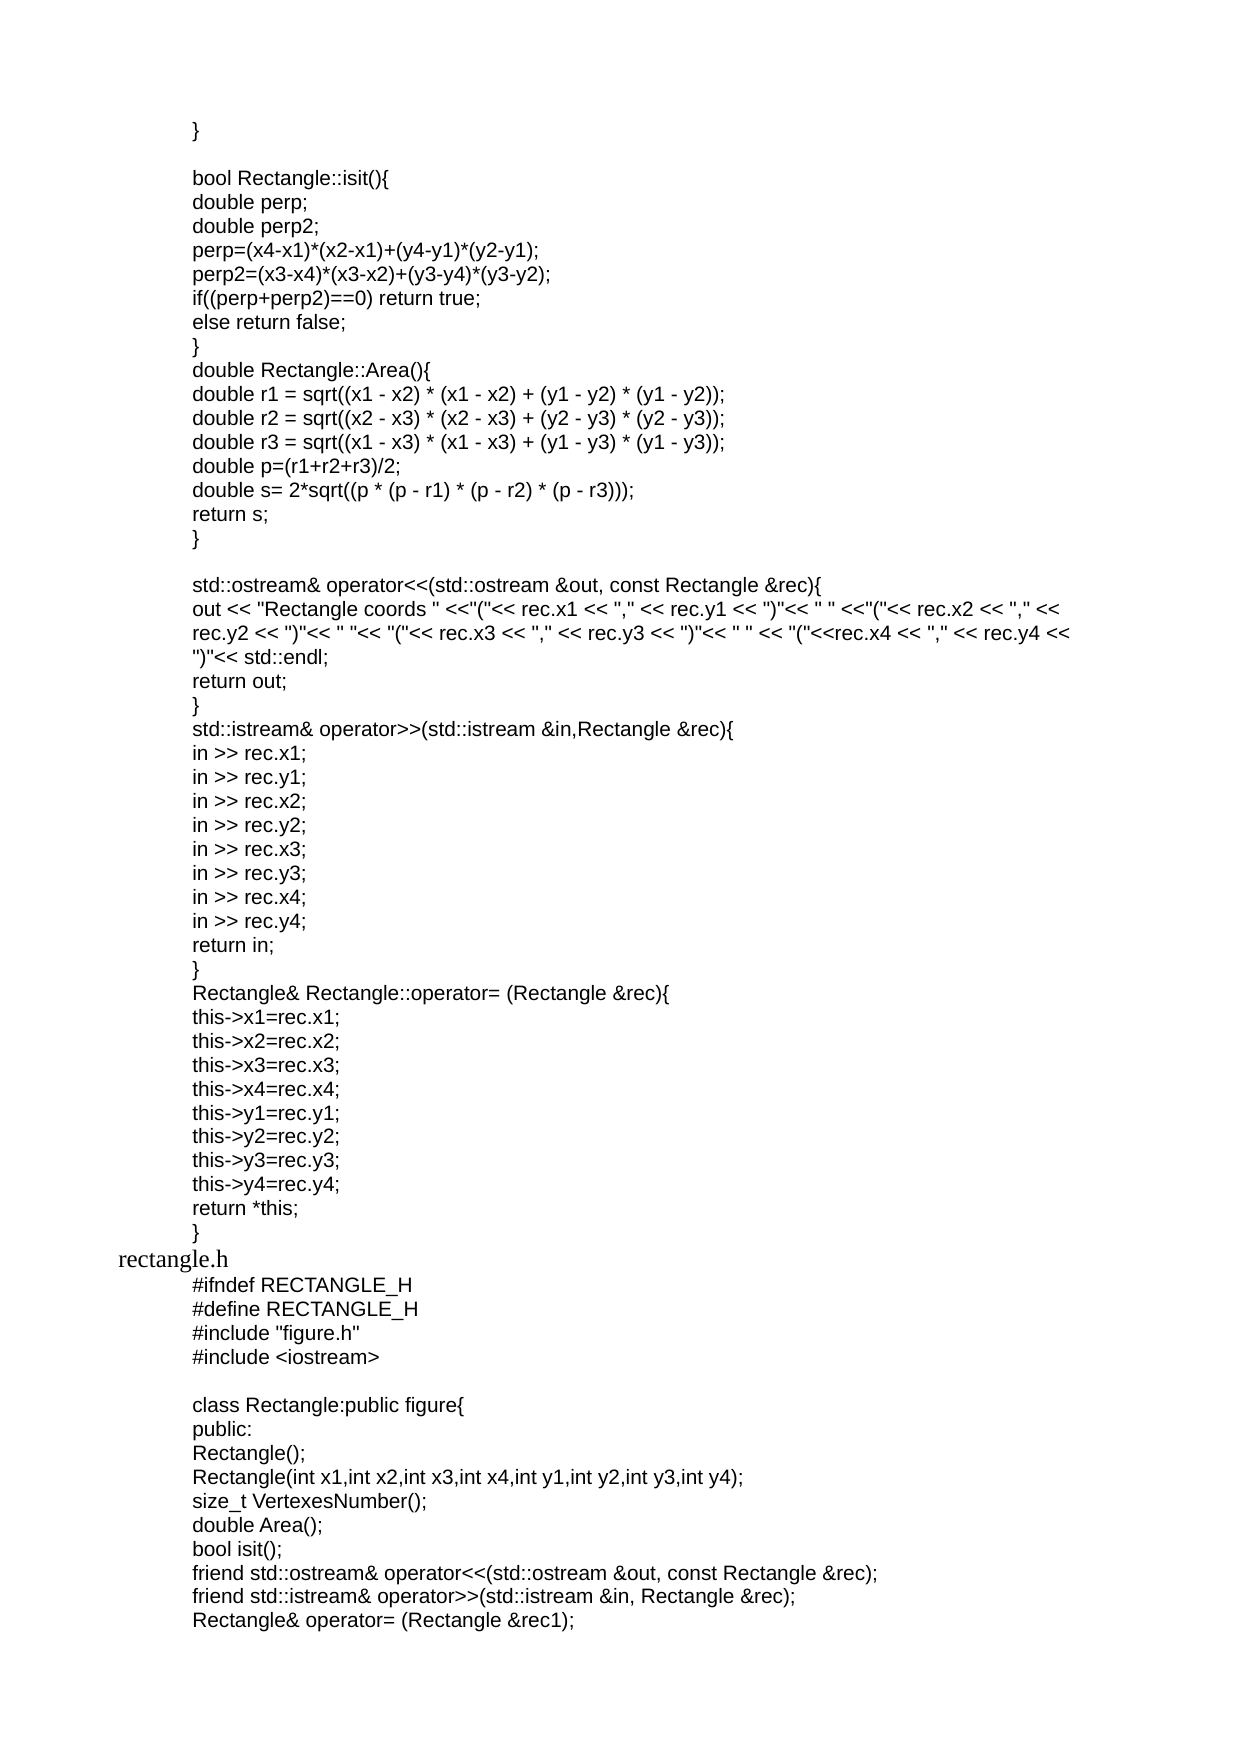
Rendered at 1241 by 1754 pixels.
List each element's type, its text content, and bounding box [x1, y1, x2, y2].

text } [192, 957, 1122, 981]
text double p=(r1+r2+r3)/2; [192, 453, 1122, 477]
text double Rectangle::Area(){ [192, 358, 1122, 382]
text std::ostream& operator<<(std::ostream &out, const Rectangle &rec){ [192, 573, 1122, 597]
text return in; [192, 933, 1122, 957]
text this->y1=rec.y1; [192, 1100, 1122, 1124]
text double r3 = sqrt((x1 - x3) * (x1 - x3) + (y1 - y3) * (y1 - y3)); [192, 429, 1122, 453]
text #define RECTANGLE_H [192, 1297, 1122, 1321]
text in >> rec.x4; [192, 885, 1122, 909]
text this->y2=rec.y2; [192, 1124, 1122, 1148]
text Rectangle(int x1,int x2,int x3,int x4,int y1,int y2,int y3,int y4); [192, 1464, 1122, 1488]
text double s= 2*sqrt((p * (p - r1) * (p - r2) * (p - r3))); [192, 477, 1122, 501]
text return s; [192, 501, 1122, 525]
text } [192, 118, 1122, 142]
text double r1 = sqrt((x1 - x2) * (x1 - x2) + (y1 - y2) * (y1 - y2)); [192, 382, 1122, 406]
text double r2 = sqrt((x2 - x3) * (x2 - x3) + (y2 - y3) * (y2 - y3)); [192, 406, 1122, 429]
text public: [192, 1417, 1122, 1441]
text this->x2=rec.x2; [192, 1028, 1122, 1052]
text #include <iostream> [192, 1345, 1122, 1369]
text Rectangle& operator= (Rectangle &rec1); [192, 1608, 1122, 1632]
text this->y4=rec.y4; [192, 1172, 1122, 1196]
text std::istream& operator>>(std::istream &in,Rectangle &rec){ [192, 717, 1122, 741]
text perp2=(x3-x4)*(x3-x2)+(y3-y4)*(y3-y2); [192, 262, 1122, 286]
text this->x1=rec.x1; [192, 1004, 1122, 1028]
text } [192, 334, 1122, 358]
text in >> rec.y2; [192, 813, 1122, 837]
text double perp2; [192, 214, 1122, 238]
text in >> rec.x3; [192, 837, 1122, 861]
text this->x4=rec.x4; [192, 1076, 1122, 1100]
text size_t VertexesNumber(); [192, 1488, 1122, 1512]
text double Area(); [192, 1512, 1122, 1536]
text class Rectangle:public figure{ [192, 1393, 1122, 1417]
text this->x3=rec.x3; [192, 1052, 1122, 1076]
text this->y3=rec.y3; [192, 1148, 1122, 1172]
text return out; [192, 669, 1122, 693]
text in >> rec.y4; [192, 909, 1122, 933]
text return *this; [192, 1196, 1122, 1220]
text in >> rec.y3; [192, 861, 1122, 885]
text in >> rec.x2; [192, 789, 1122, 813]
text else return false; [192, 310, 1122, 334]
text if((perp+perp2)==0) return true; [192, 286, 1122, 310]
text bool isit(); [192, 1536, 1122, 1560]
text perp=(x4-x1)*(x2-x1)+(y4-y1)*(y2-y1); [192, 238, 1122, 262]
text in >> rec.y1; [192, 765, 1122, 789]
text friend std::istream& operator>>(std::istream &in, Rectangle &rec); [192, 1584, 1122, 1608]
text } [192, 693, 1122, 717]
text Rectangle(); [192, 1441, 1122, 1464]
text double perp; [192, 190, 1122, 214]
text } [192, 1220, 1122, 1244]
text Rectangle& Rectangle::operator= (Rectangle &rec){ [192, 981, 1122, 1004]
text rectangle.h [118, 1244, 1122, 1273]
text #include "figure.h" [192, 1321, 1122, 1345]
text bool Rectangle::isit(){ [192, 166, 1122, 190]
text in >> rec.x1; [192, 741, 1122, 765]
text } [192, 525, 1122, 549]
text friend std::ostream& operator<<(std::ostream &out, const Rectangle &rec); [192, 1560, 1122, 1584]
text out << "Rectangle coords " <<"("<< rec.x1 << "," << rec.y1 << ")"<< " " <<"("<< rec.x2 << "," << rec.y2 << ")"<< " "<< "("<< rec.x3 << "," << rec.y3 << ")"<< " " << "("<<rec.x4 << "," << rec.y4 << ")"<< std::endl; [192, 597, 1122, 669]
text #ifndef RECTANGLE_H [192, 1273, 1122, 1297]
